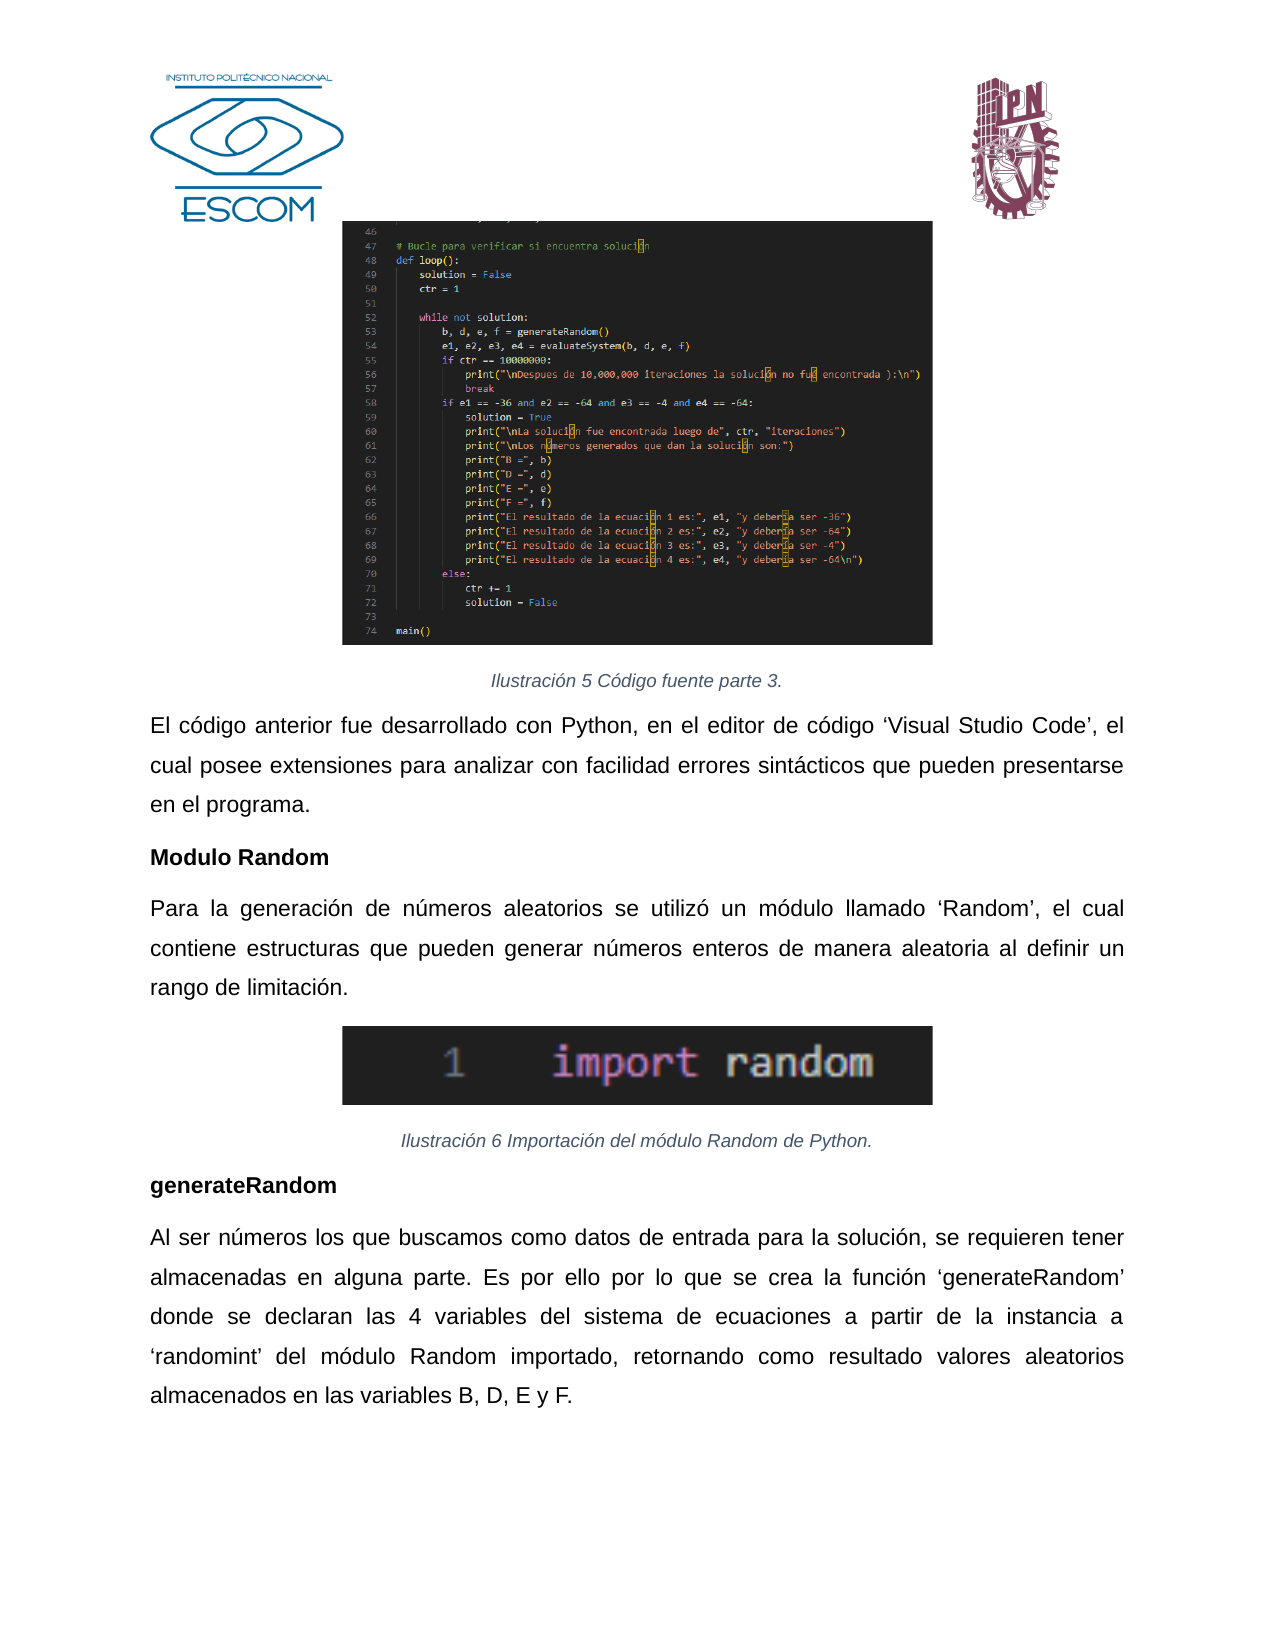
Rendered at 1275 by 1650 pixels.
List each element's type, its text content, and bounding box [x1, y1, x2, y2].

text Para la generación de números aleatorios se utilizó un módulo llamado ‘Random’, el cual contiene estructuras que pueden generar números enteros de manera aleatoria al definir un rango de limitación. [150, 895, 1125, 1001]
picture [154, 102, 299, 172]
picture [193, 102, 340, 172]
picture [235, 200, 257, 219]
text Al ser números los que buscamos como datos de entrada para la solución, se requieren tener almacenadas en alguna parte. Es por ello por lo que se crea la función ‘generateRandom’ donde se declaran las 4 variables del sistema de ecuaciones a partir de la instancia a ‘randomint’ del módulo Random importado, retornando como resultado valores aleatorios almacenados en las variables B, D, E y F. [150, 1224, 1125, 1409]
picture [150, 73, 344, 133]
text El código anterior fue desarrollado con Python, en el editor de código ‘Visual Studio Code’, el cual posee extensiones para analizar con facilidad errores sintácticos que pueden presentarse en el programa. [150, 712, 1125, 818]
picture [254, 217, 265, 222]
picture [260, 200, 284, 219]
picture [150, 141, 933, 645]
subtitle generateRandom [150, 1172, 1125, 1199]
picture [229, 121, 264, 152]
picture [342, 1026, 933, 1105]
subtitle Modulo Random [150, 843, 1125, 870]
picture [293, 204, 310, 222]
picture [961, 73, 1071, 222]
